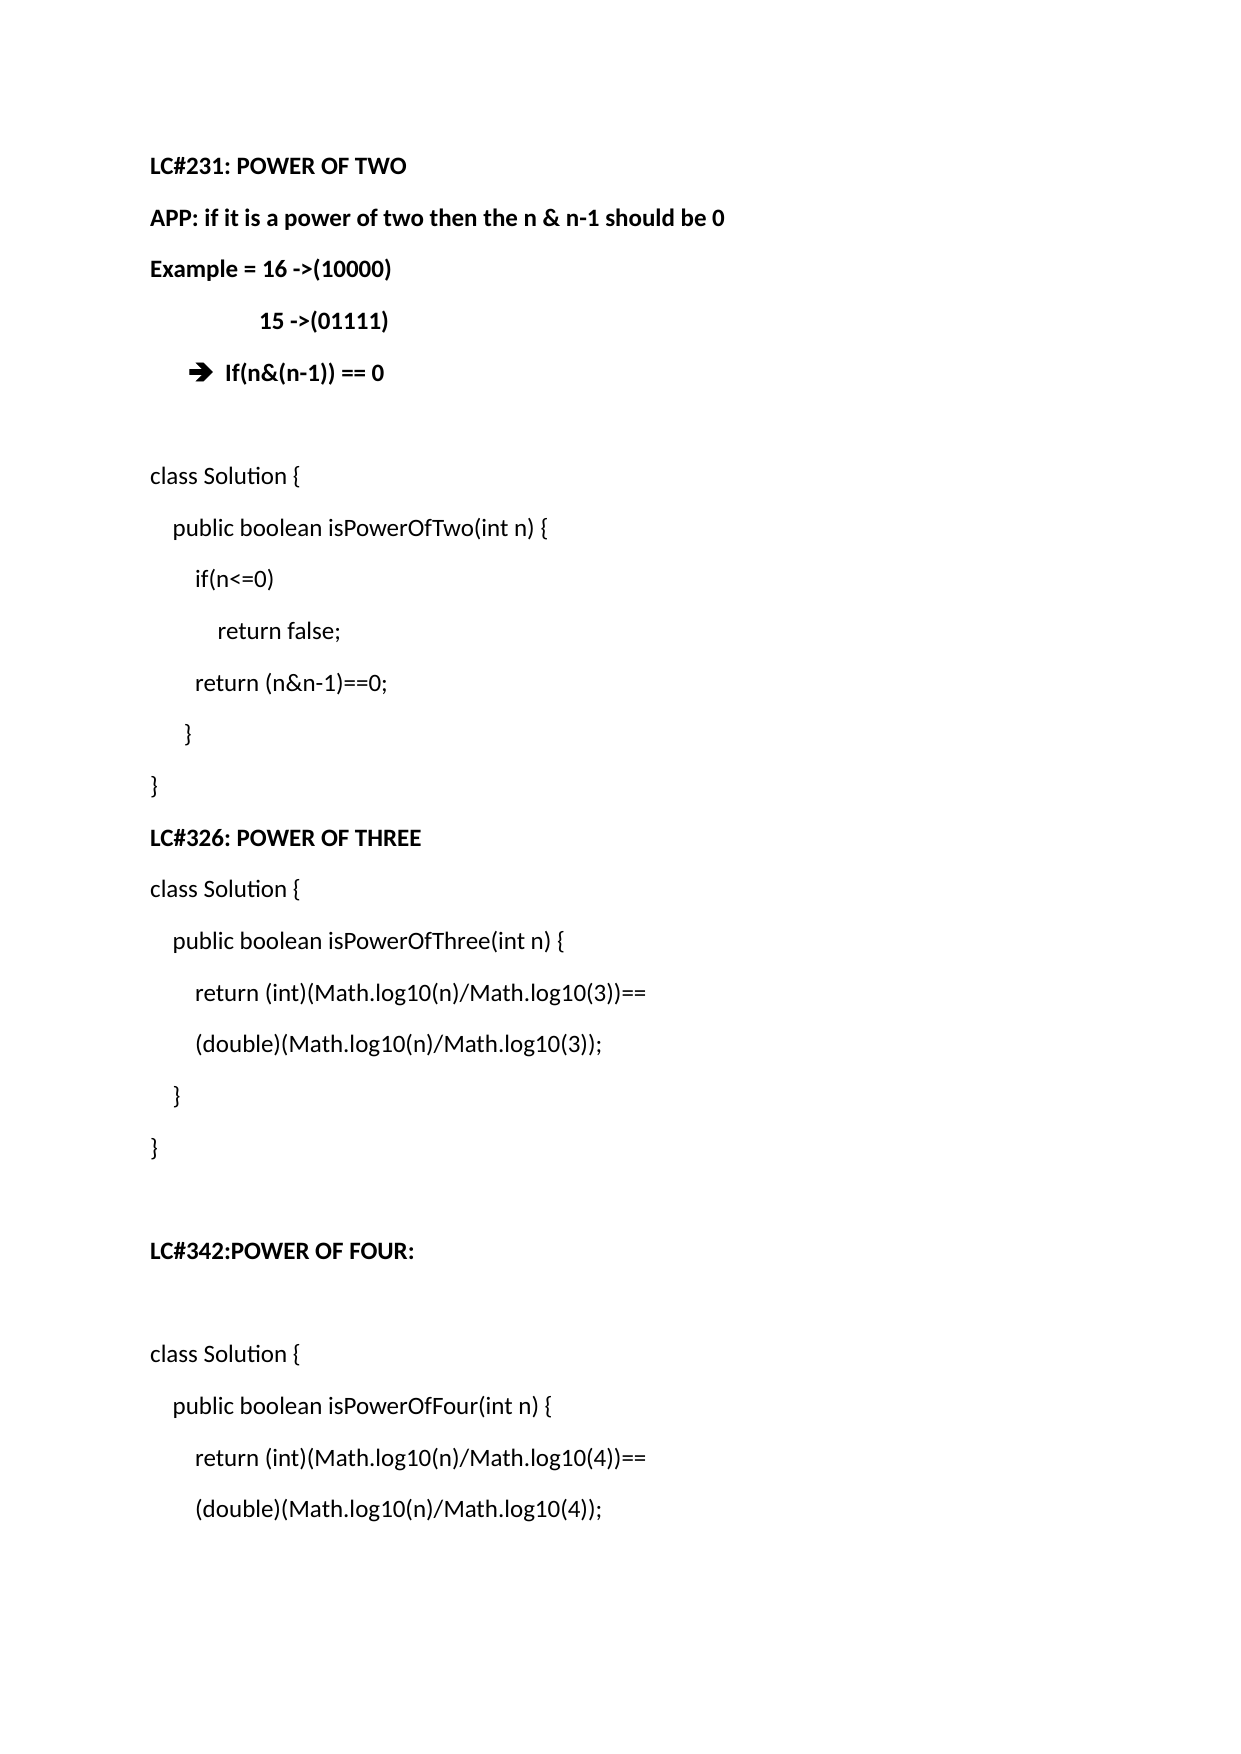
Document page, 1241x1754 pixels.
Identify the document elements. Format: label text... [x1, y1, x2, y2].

text return false; [150, 615, 1090, 646]
text (double)(Math.log10(n)/Math.log10(4)); [150, 1493, 1090, 1524]
text LC#231: POWER OF TWO [150, 150, 1090, 181]
text APP: if it is a power of two then the n & n-1 should be 0 [150, 202, 1090, 232]
text class Solution { [150, 873, 1090, 904]
text (double)(Math.log10(n)/Math.log10(3)); [150, 1028, 1090, 1059]
text } [150, 1080, 1090, 1111]
text Example = 16 ->(10000) [150, 253, 1090, 284]
text if(n<=0) [150, 563, 1090, 594]
text public boolean isPowerOfThree(int n) { [150, 925, 1090, 956]
text return (int)(Math.log10(n)/Math.log10(3))== [150, 977, 1090, 1007]
text class Solution { [150, 1338, 1090, 1369]
text return (n&n-1)==0; [150, 667, 1090, 697]
text LC#326: POWER OF THREE [150, 822, 1090, 852]
text } [150, 770, 1090, 801]
text } [150, 718, 1090, 749]
text LC#342:POWER OF FOUR: [150, 1235, 1090, 1266]
text class Solution { [150, 460, 1090, 491]
text public boolean isPowerOfTwo(int n) { [150, 512, 1090, 542]
text } [150, 1132, 1090, 1162]
text 15 ->(01111) [150, 305, 1090, 336]
text public boolean isPowerOfFour(int n) { [150, 1390, 1090, 1421]
text return (int)(Math.log10(n)/Math.log10(4))== [150, 1442, 1090, 1472]
list If(n&(n-1)) == 0 [187, 357, 1090, 387]
